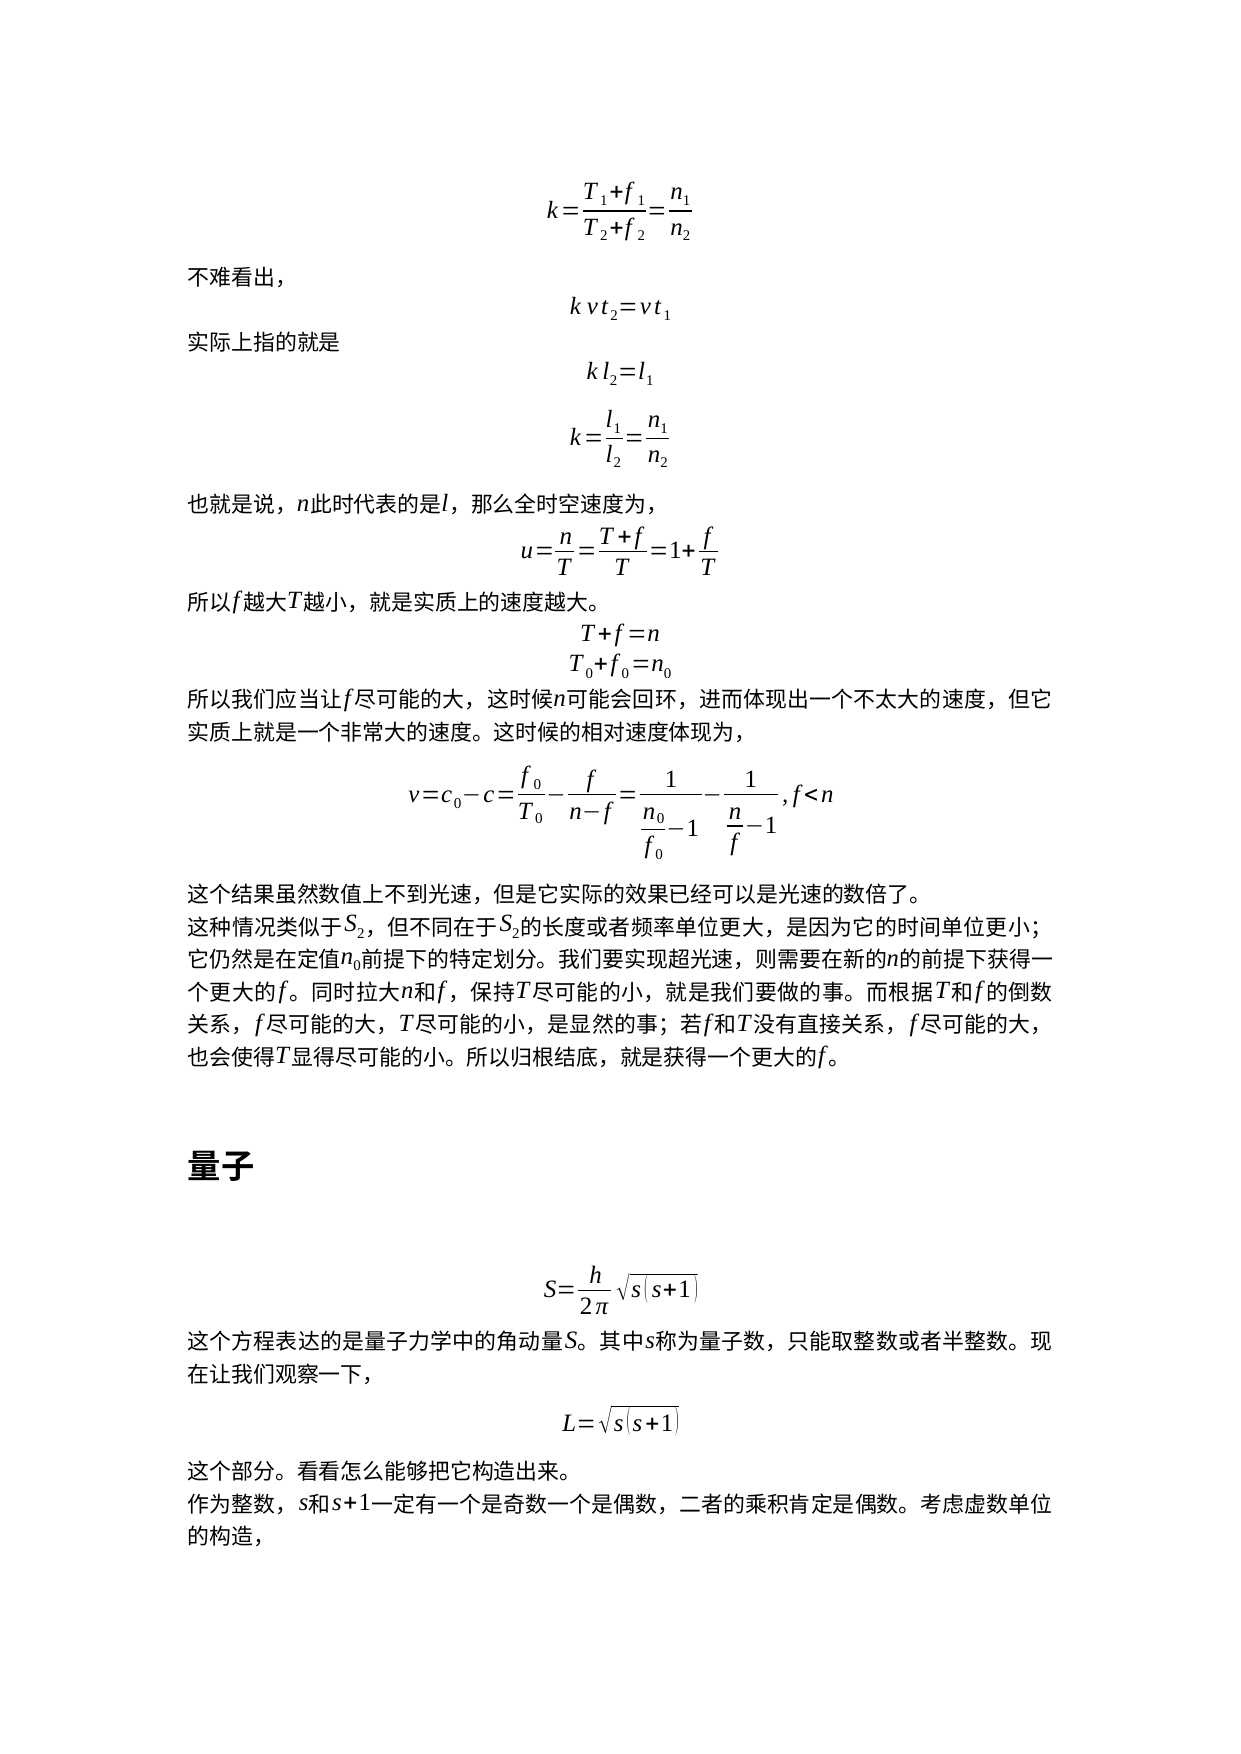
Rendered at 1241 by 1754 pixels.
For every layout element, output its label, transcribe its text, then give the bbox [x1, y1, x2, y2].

text 不难看出， [187, 259, 1053, 292]
text 也就是说，此时代表的是，那么全时空速度为， [187, 487, 1053, 519]
subtitle 量子 [187, 1132, 1053, 1197]
text 这个结果虽然数值上不到光速，但是它实际的效果已经可以是光速的数倍了。 [187, 877, 1053, 909]
text 这种情况类似于，但不同在于的长度或者频率单位更大，是因为它的时间单位更小；它仍然是在定值前提下的特定划分。我们要实现超光速，则需要在新的的前提下获得一个更大的。同时拉大和，保持尽可能的小，就是我们要做的事。而根据和的倒数关系，尽可能的大，尽可能的小，是显然的事；若和没有直接关系，尽可能的大，也会使得显得尽可能的小。所以归根结底，就是获得一个更大的。 [187, 909, 1053, 1072]
text 这个方程表达的是量子力学中的角动量。其中称为量子数，只能取整数或者半整数。现在让我们观察一下， [187, 1324, 1053, 1389]
text 这个部分。看看怎么能够把它构造出来。 [187, 1454, 1053, 1486]
text 作为整数，和一定有一个是奇数一个是偶数，二者的乘积肯定是偶数。考虑虚数单位的构造， [187, 1486, 1053, 1551]
text 所以我们应当让尽可能的大，这时候可能会回环，进而体现出一个不太大的速度，但它实质上就是一个非常大的速度。这时候的相对速度体现为， [187, 682, 1053, 747]
text 所以越大越小，就是实质上的速度越大。 [187, 584, 1053, 617]
text 实际上指的就是 [187, 324, 1053, 357]
